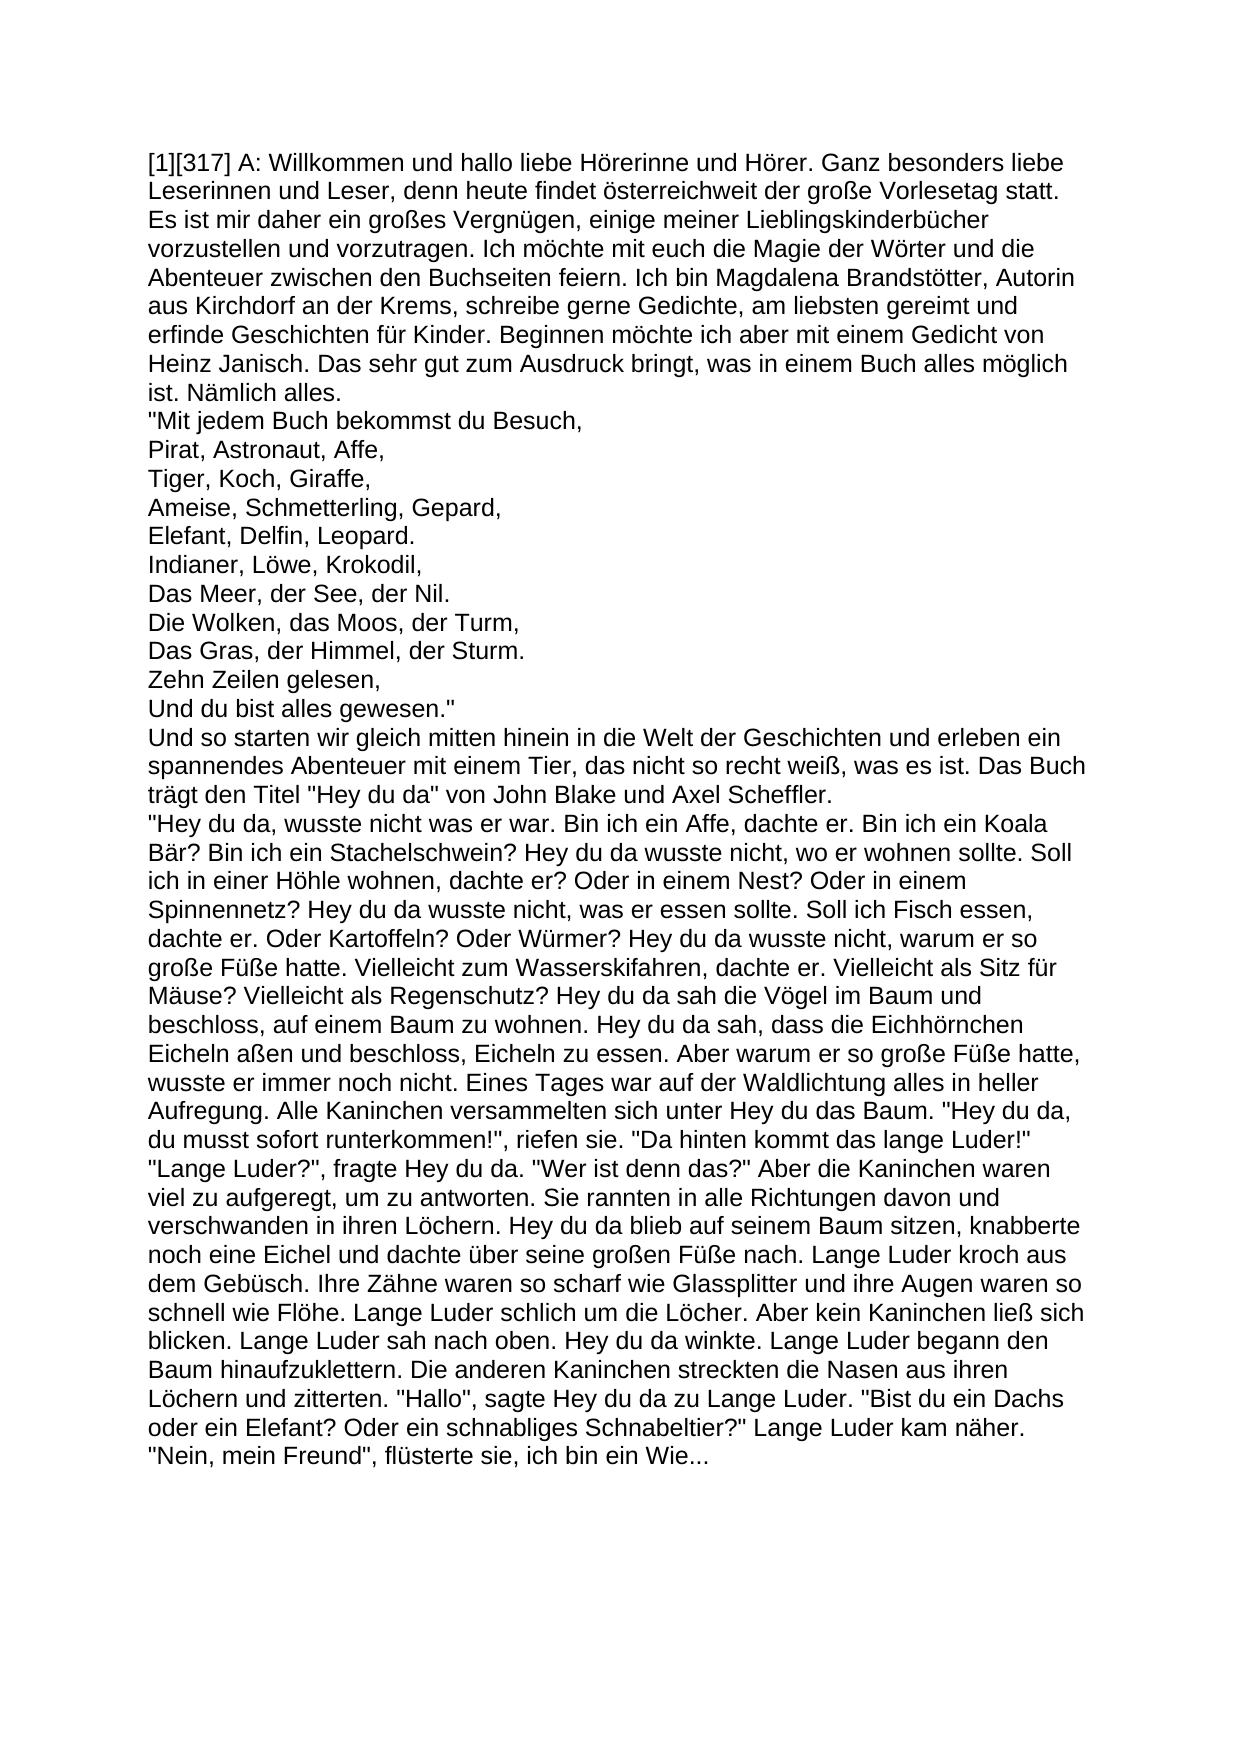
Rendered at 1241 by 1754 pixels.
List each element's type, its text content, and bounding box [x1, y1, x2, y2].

text Und so starten wir gleich mitten hinein in die Welt der Geschichten und erleben ein spannendes Abenteuer mit einem Tier, das nicht so recht weiß, was es ist. Das Buch trägt den Titel "Hey du da" von John Blake und Axel Scheffler. [148, 723, 1093, 809]
text Pirat, Astronaut, Affe, [148, 435, 1093, 464]
text Zehn Zeilen gelesen, [148, 665, 1093, 694]
text Elefant, Delfin, Leopard. [148, 521, 1093, 550]
text "Mit jedem Buch bekommst du Besuch, [148, 406, 1093, 435]
text Die Wolken, das Moos, der Turm, [148, 608, 1093, 636]
text Das Gras, der Himmel, der Sturm. [148, 636, 1093, 665]
text Das Meer, der See, der Nil. [148, 579, 1093, 608]
text Und du bist alles gewesen." [148, 694, 1093, 723]
text Indianer, Löwe, Krokodil, [148, 550, 1093, 579]
text [1][317] A: Willkommen und hallo liebe Hörerinne und Hörer. Ganz besonders liebe Leserinnen und Leser, denn heute findet österreichweit der große Vorlesetag statt. Es ist mir daher ein großes Vergnügen, einige meiner Lieblingskinderbücher vorzustellen und vorzutragen. Ich möchte mit euch die Magie der Wörter und die Abenteuer zwischen den Buchseiten feiern. Ich bin Magdalena Brandstötter, Autorin aus Kirchdorf an der Krems, schreibe gerne Gedichte, am liebsten gereimt und erfinde Geschichten für Kinder. Beginnen möchte ich aber mit einem Gedicht von Heinz Janisch. Das sehr gut zum Ausdruck bringt, was in einem Buch alles möglich ist. Nämlich alles. [148, 148, 1093, 406]
text "Hey du da, wusste nicht was er war. Bin ich ein Affe, dachte er. Bin ich ein Koala Bär? Bin ich ein Stachelschwein? Hey du da wusste nicht, wo er wohnen sollte. Soll ich in einer Höhle wohnen, dachte er? Oder in einem Nest? Oder in einem Spinnennetz? Hey du da wusste nicht, was er essen sollte. Soll ich Fisch essen, dachte er. Oder Kartoffeln? Oder Würmer? Hey du da wusste nicht, warum er so große Füße hatte. Vielleicht zum Wasserskifahren, dachte er. Vielleicht als Sitz für Mäuse? Vielleicht als Regenschutz? Hey du da sah die Vögel im Baum und beschloss, auf einem Baum zu wohnen. Hey du da sah, dass die Eichhörnchen Eicheln aßen und beschloss, Eicheln zu essen. Aber warum er so große Füße hatte, wusste er immer noch nicht. Eines Tages war auf der Waldlichtung alles in heller Aufregung. Alle Kaninchen versammelten sich unter Hey du das Baum. "Hey du da, du musst sofort runterkommen!", riefen sie. "Da hinten kommt das lange Luder!" "Lange Luder?", fragte Hey du da. "Wer ist denn das?" Aber die Kaninchen waren viel zu aufgeregt, um zu antworten. Sie rannten in alle Richtungen davon und verschwanden in ihren Löchern. Hey du da blieb auf seinem Baum sitzen, knabberte noch eine Eichel und dachte über seine großen Füße nach. Lange Luder kroch aus dem Gebüsch. Ihre Zähne waren so scharf wie Glassplitter und ihre Augen waren so schnell wie Flöhe. Lange Luder schlich um die Löcher. Aber kein Kaninchen ließ sich blicken. Lange Luder sah nach oben. Hey du da winkte. Lange Luder begann den Baum hinaufzuklettern. Die anderen Kaninchen streckten die Nasen aus ihren Löchern und zitterten. "Hallo", sagte Hey du da zu Lange Luder. "Bist du ein Dachs oder ein Elefant? Oder ein schnabliges Schnabeltier?" Lange Luder kam näher. "Nein, mein Freund", flüsterte sie, ich bin ein Wie... [148, 809, 1093, 1470]
text Ameise, Schmetterling, Gepard, [148, 493, 1093, 521]
text Tiger, Koch, Giraffe, [148, 464, 1093, 493]
